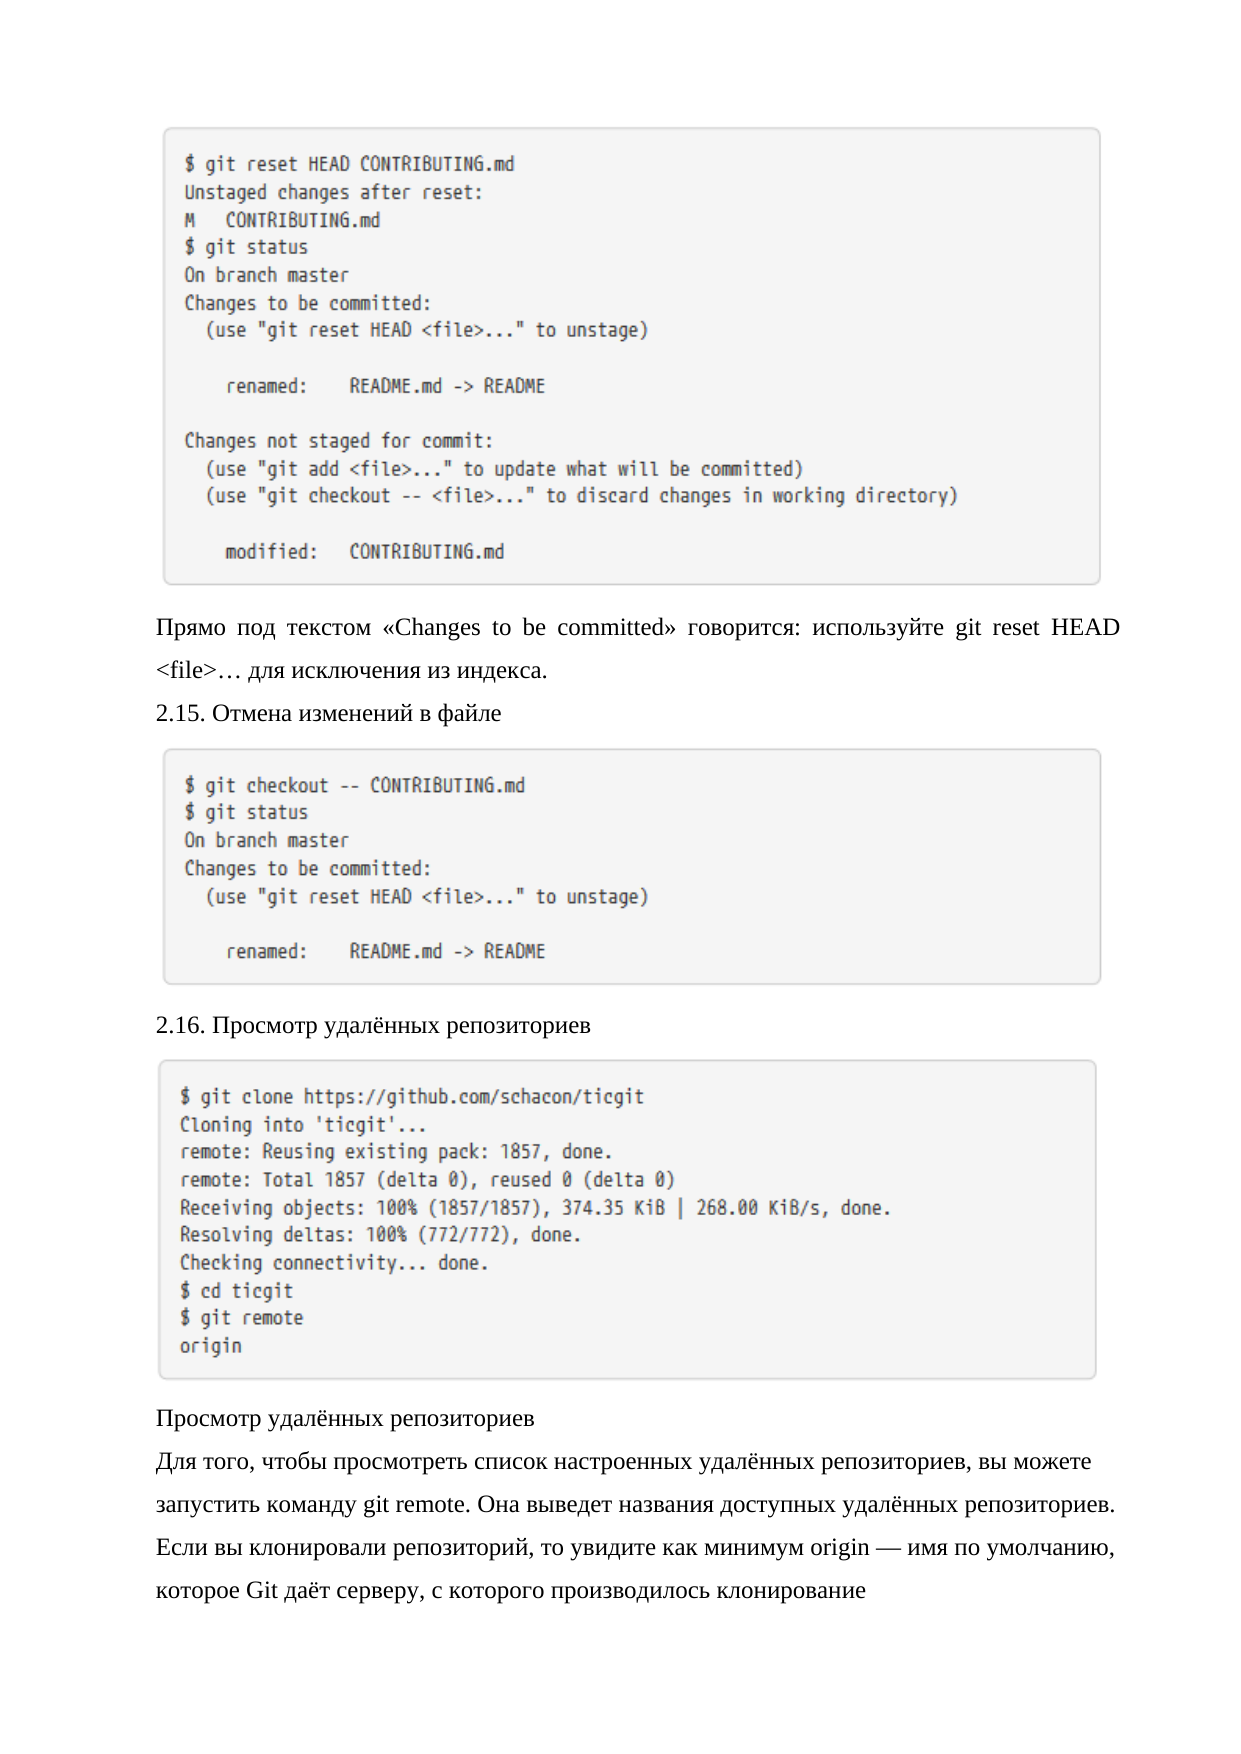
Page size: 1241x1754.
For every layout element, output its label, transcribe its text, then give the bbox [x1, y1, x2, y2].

picture [155, 118, 1112, 598]
list Просмотр удалённых репозиториев [156, 1010, 1122, 1039]
picture [155, 1053, 1111, 1389]
text Прямо под текстом «Changes to be committed» говорится: используйте git reset HEAD <file>… для исключения из индекса. [156, 612, 1122, 684]
list Отмена изменений в файле [156, 698, 1122, 727]
text запустить команду git remote. Она выведет названия доступных удалённых репозиториев. [156, 1489, 1122, 1518]
picture [155, 741, 1125, 996]
text Просмотр удалённых репозиториев [156, 1403, 1122, 1432]
text которое Git даёт серверу, с которого производилось клонирование [156, 1575, 1122, 1604]
text Для того, чтобы просмотреть список настроенных удалённых репозиториев, вы можете [156, 1446, 1122, 1475]
text Если вы клонировали репозиторий, то увидите как минимум origin — имя по умолчанию, [156, 1532, 1122, 1561]
